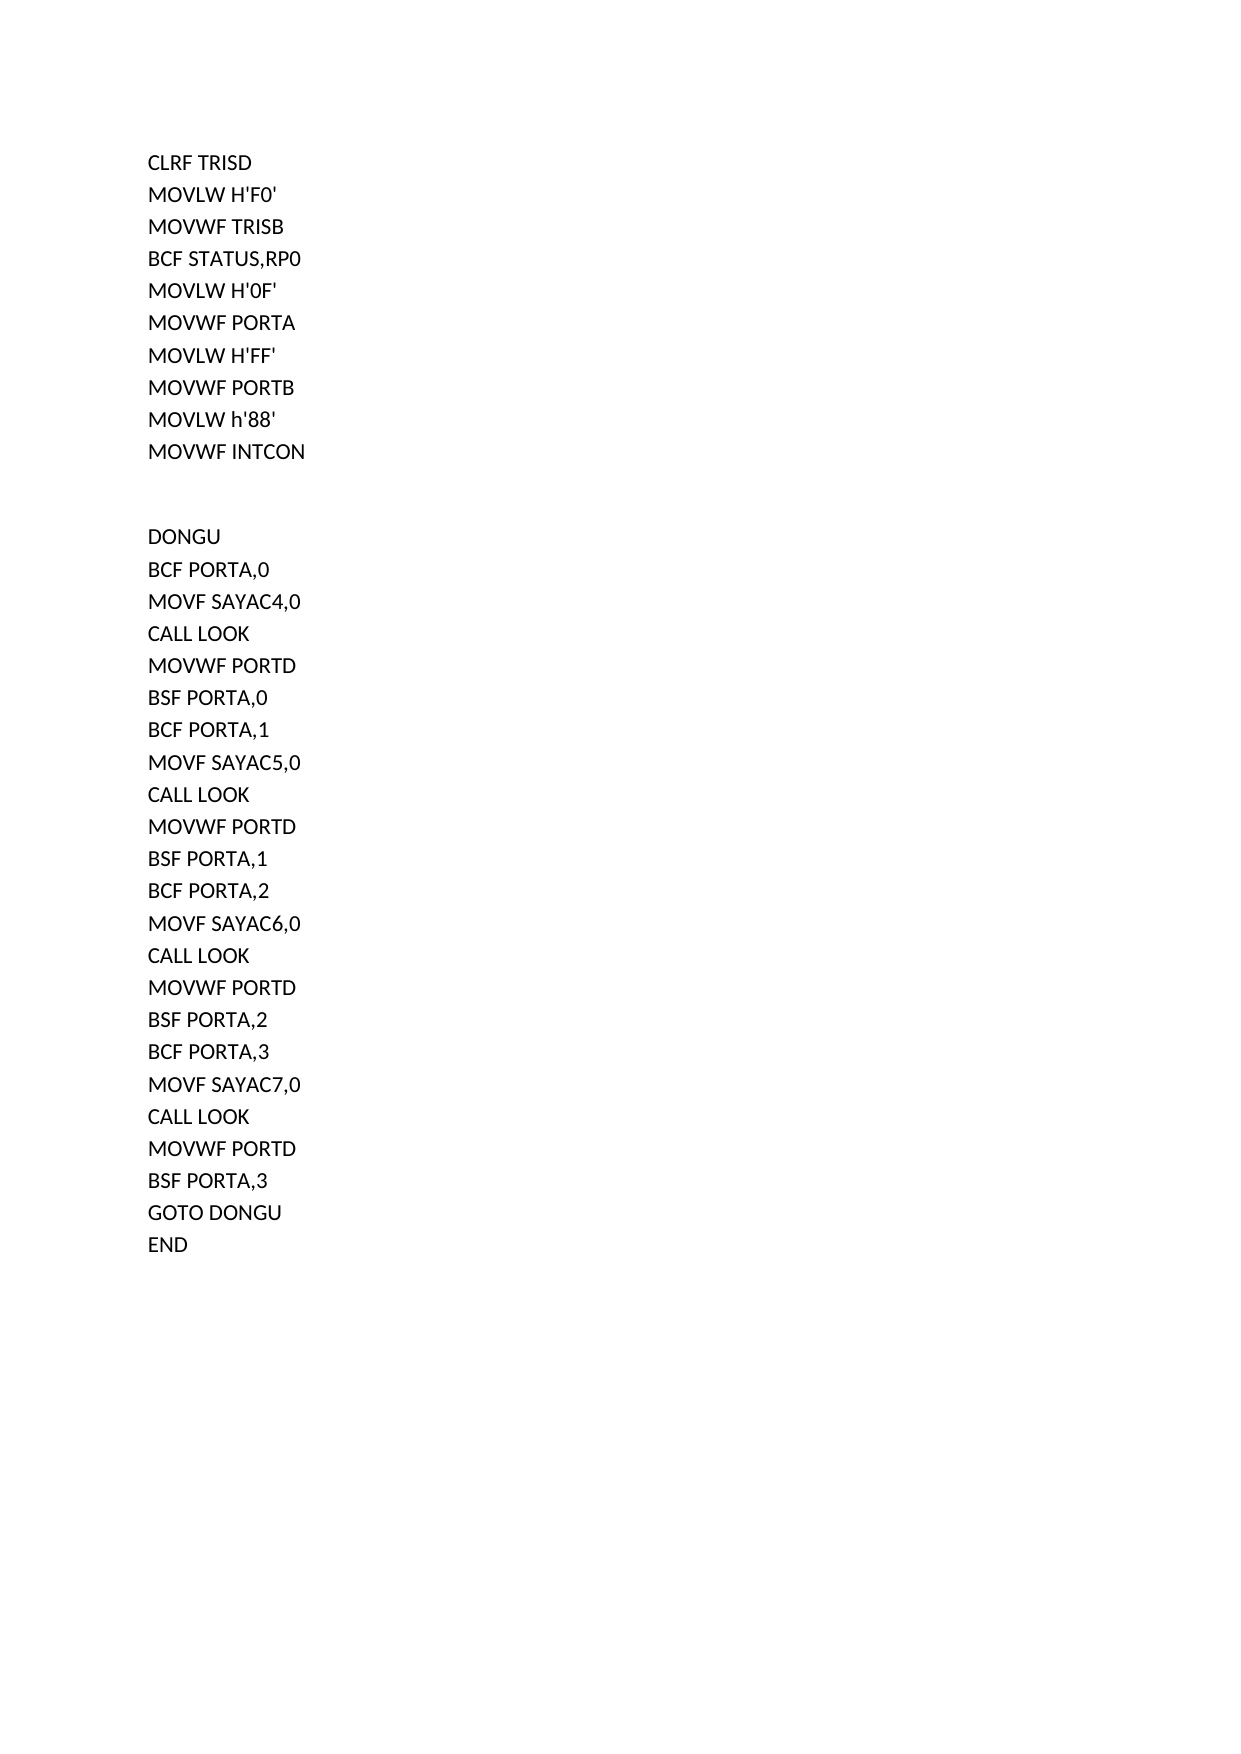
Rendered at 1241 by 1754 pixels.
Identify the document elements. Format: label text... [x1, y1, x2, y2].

text DONGU BCF PORTA,0 MOVF SAYAC4,0 CALL LOOK MOVWF PORTD BSF PORTA,0 BCF PORTA,1 MOVF SAYAC5,0 CALL LOOK MOVWF PORTD BSF PORTA,1 BCF PORTA,2 MOVF SAYAC6,0 CALL LOOK MOVWF PORTD BSF PORTA,2 BCF PORTA,3 MOVF SAYAC7,0 CALL LOOK MOVWF PORTD BSF PORTA,3 GOTO DONGU END [148, 522, 1093, 1259]
text CLRF TRISD MOVLW H'F0' MOVWF TRISB BCF STATUS,RP0 MOVLW H'0F' MOVWF PORTA MOVLW H'FF' MOVWF PORTB MOVLW h'88' MOVWF INTCON [148, 148, 1093, 497]
